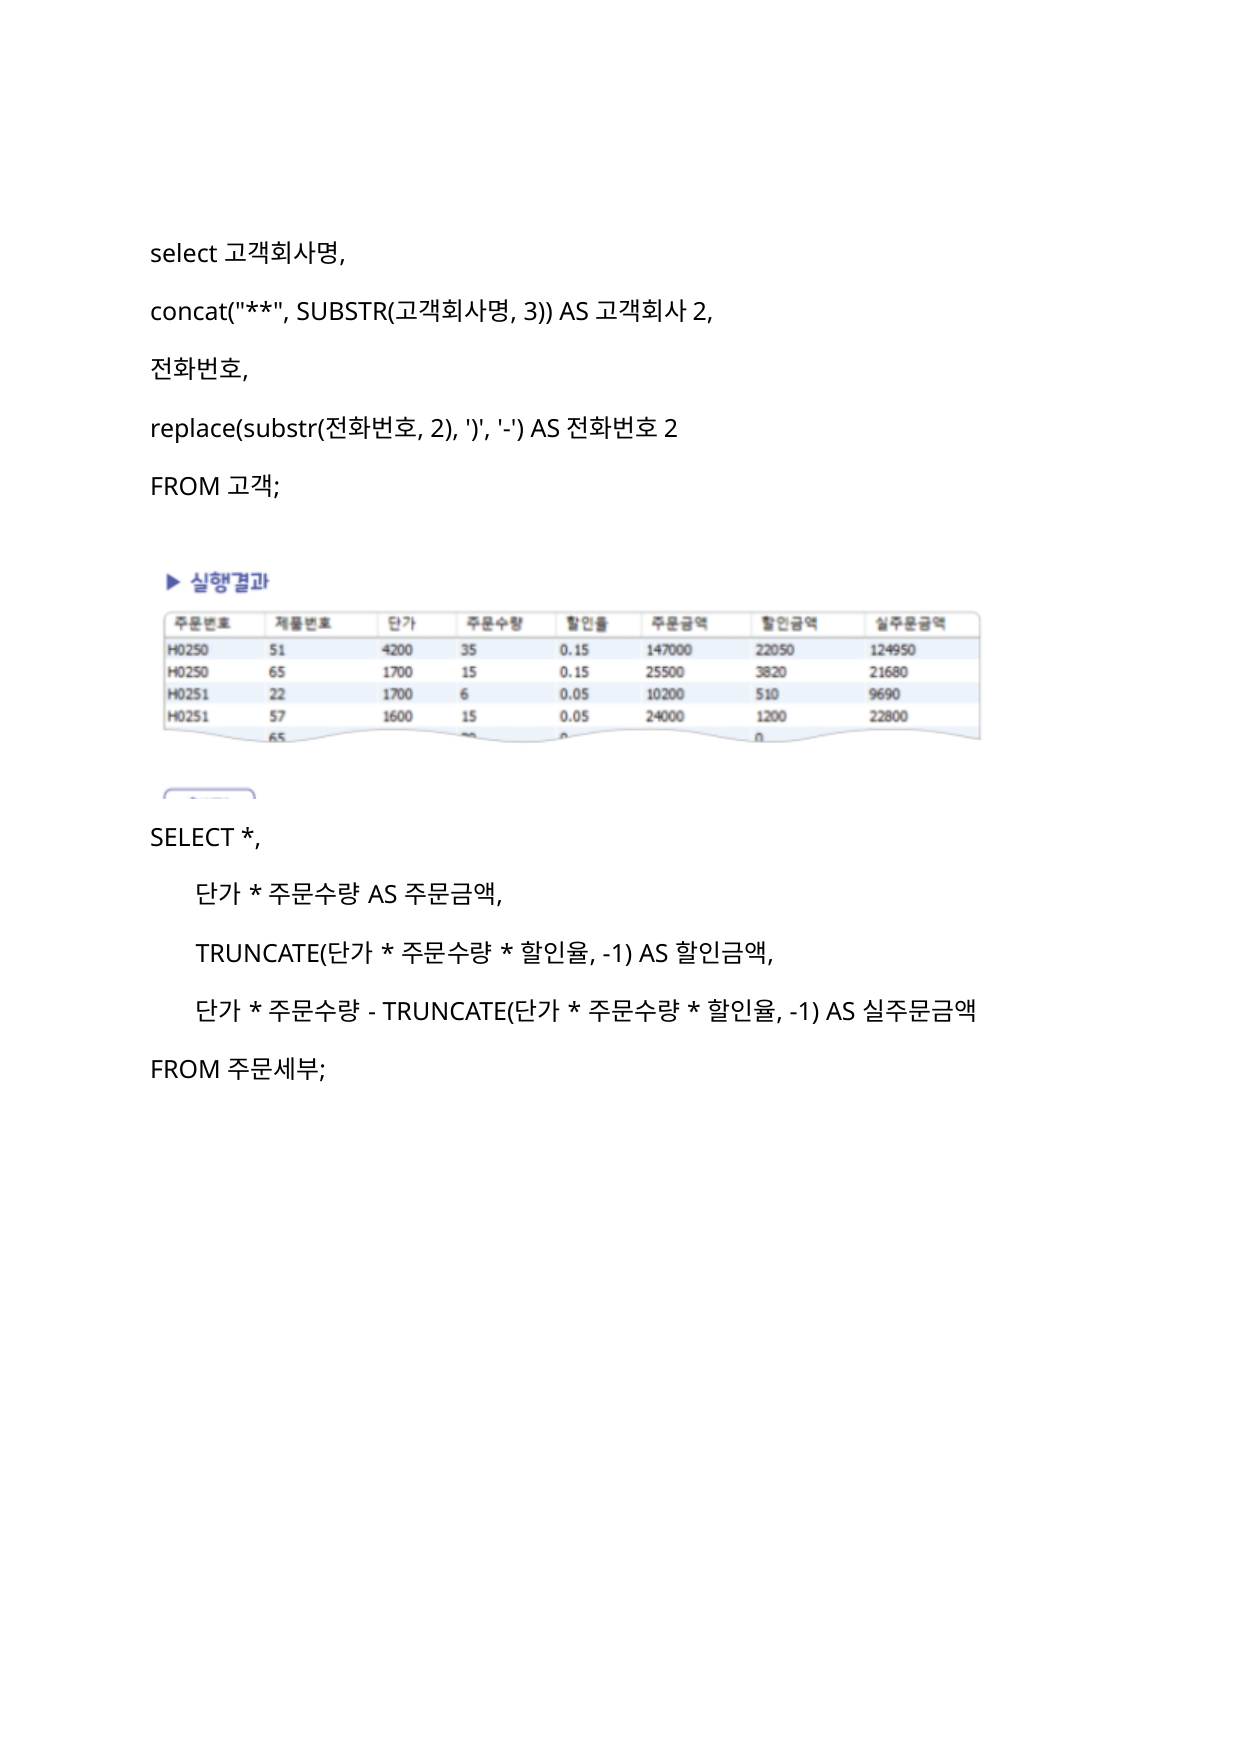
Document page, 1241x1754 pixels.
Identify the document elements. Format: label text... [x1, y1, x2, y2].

text 전화번호, [150, 350, 1090, 386]
text concat("**", SUBSTR(고객회사명, 3)) AS 고객회사2, [150, 291, 1090, 328]
text SELECT *, [150, 819, 1090, 853]
text replace(substr(전화번호, 2), ')', '-') AS 전화번호2 [150, 408, 1090, 444]
picture [150, 524, 1091, 799]
text select 고객회사명, [150, 233, 1090, 269]
text FROM 주문세부; [150, 1050, 1090, 1086]
text FROM 고객; [150, 466, 1090, 503]
text 단가 * 주문수량 AS 주문금액, [150, 875, 1090, 911]
text TRUNCATE(단가 * 주문수량 * 할인율, -1) AS 할인금액, [150, 933, 1090, 969]
text 단가 * 주문수량 - TRUNCATE(단가 * 주문수량 * 할인율, -1) AS 실주문금액 [150, 992, 1090, 1028]
